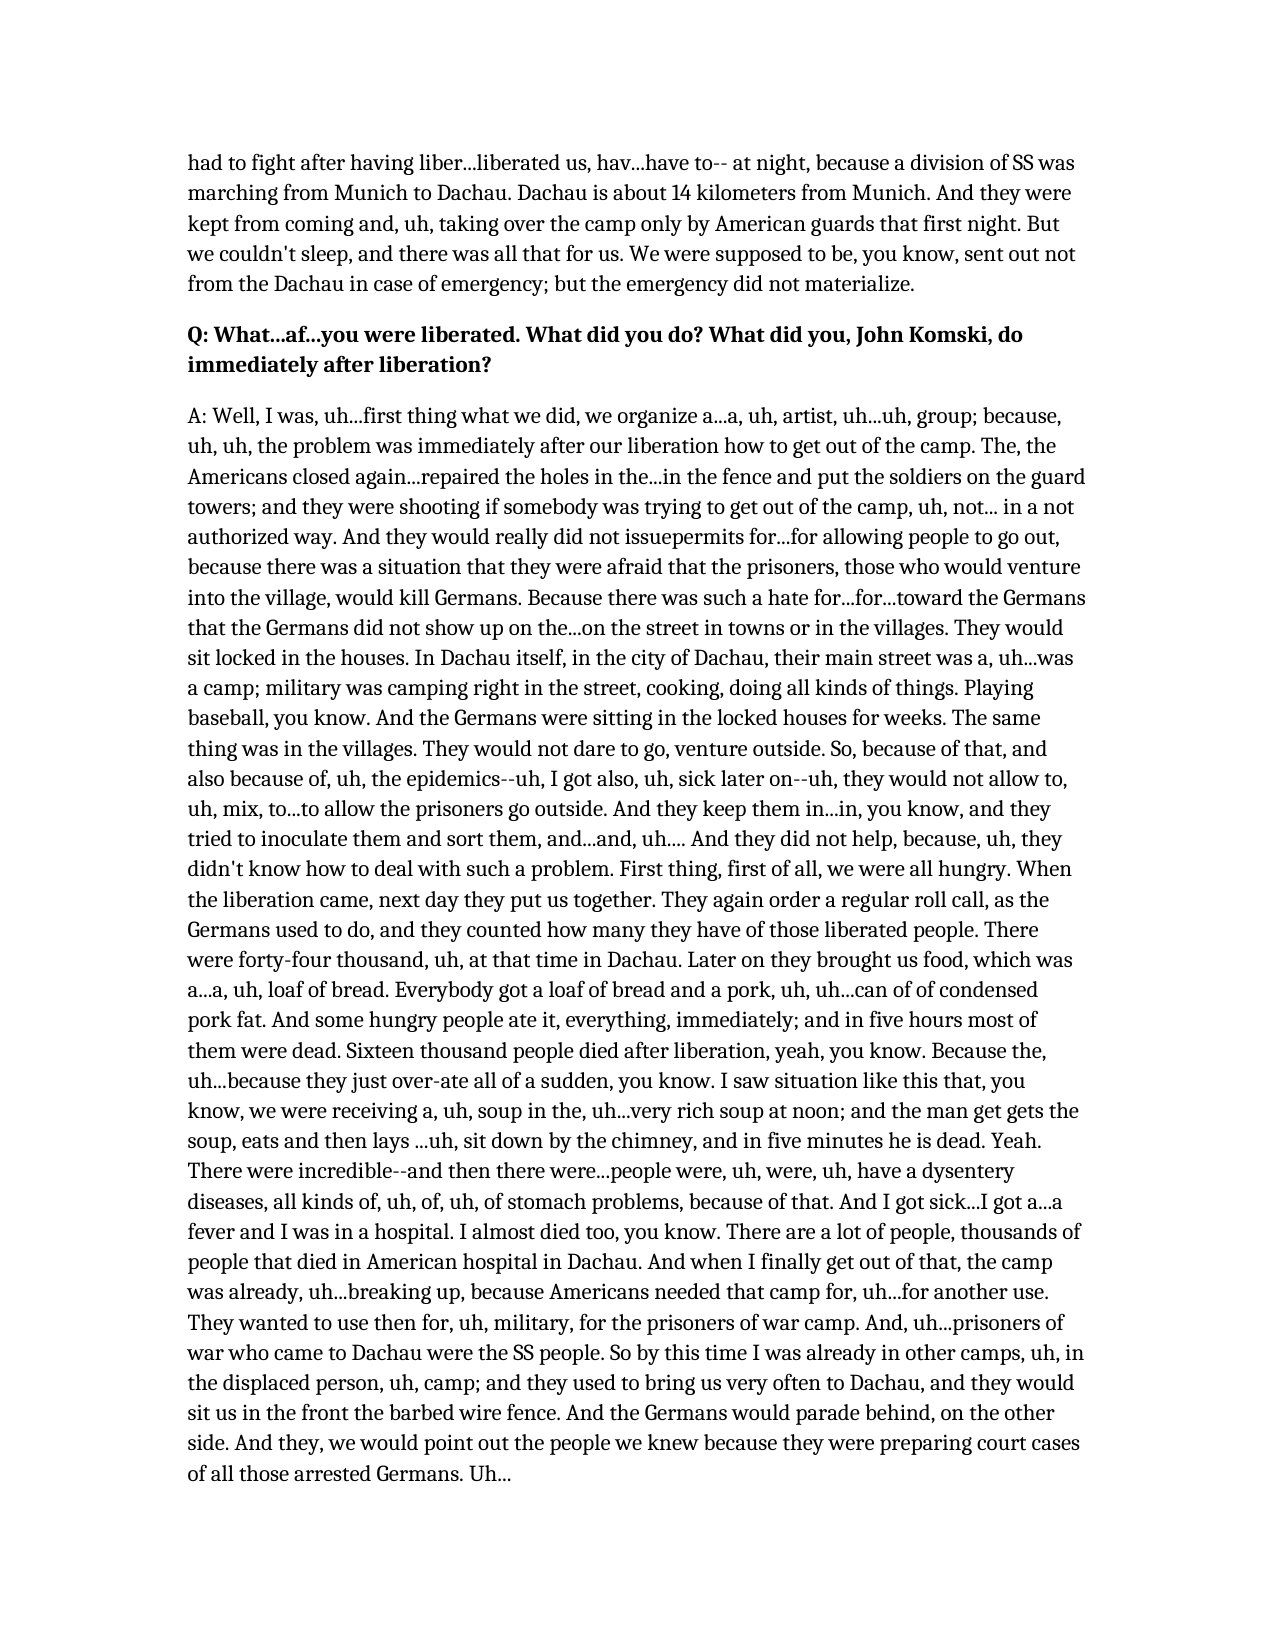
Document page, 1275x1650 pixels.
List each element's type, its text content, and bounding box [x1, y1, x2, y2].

text A: Well, I was, uh...first thing what we did, we organize a...a, uh, artist, uh...uh, group; because, uh, uh, the problem was immediately after our liberation how to get out of the camp. The, the Americans closed again...repaired the holes in the...in the fence and put the soldiers on the guard towers; and they were shooting if somebody was trying to get out of the camp, uh, not... in a not authorized way. And they would really did not issuepermits for...for allowing people to go out, because there was a situation that they were afraid that the prisoners, those who would venture into the village, would kill Germans. Because there was such a hate for...for...toward the Germans that the Germans did not show up on the...on the street in towns or in the villages. They would sit locked in the houses. In Dachau itself, in the city of Dachau, their main street was a, uh...was a camp; military was camping right in the street, cooking, doing all kinds of things. Playing baseball, you know. And the Germans were sitting in the locked houses for weeks. The same thing was in the villages. They would not dare to go, venture outside. So, because of that, and also because of, uh, the epidemics--uh, I got also, uh, sick later on--uh, they would not allow to, uh, mix, to...to allow the prisoners go outside. And they keep them in...in, you know, and they tried to inoculate them and sort them, and...and, uh.... And they did not help, because, uh, they didn't know how to deal with such a problem. First thing, first of all, we were all hungry. When the liberation came, next day they put us together. They again order a regular roll call, as the Germans used to do, and they counted how many they have of those liberated people. There were forty-four thousand, uh, at that time in Dachau. Later on they brought us food, which was a...a, uh, loaf of bread. Everybody got a loaf of bread and a pork, uh, uh...can of of condensed pork fat. And some hungry people ate it, everything, immediately; and in five hours most of them were dead. Sixteen thousand people died after liberation, yeah, you know. Because the, uh...because they just over-ate all of a sudden, you know. I saw situation like this that, you know, we were receiving a, uh, soup in the, uh...very rich soup at noon; and the man get gets the soup, eats and then lays ...uh, sit down by the chimney, and in five minutes he is dead. Yeah. There were incredible--and then there were...people were, uh, were, uh, have a dysentery diseases, all kinds of, uh, of, uh, of stomach problems, because of that. And I got sick...I got a...a fever and I was in a hospital. I almost died too, you know. There are a lot of people, thousands of people that died in American hospital in Dachau. And when I finally get out of that, the camp was already, uh...breaking up, because Americans needed that camp for, uh...for another use. They wanted to use then for, uh, military, for the prisoners of war camp. And, uh...prisoners of war who came to Dachau were the SS people. So by this time I was already in other camps, uh, in the displaced person, uh, camp; and they used to bring us very often to Dachau, and they would sit us in the front the barbed wire fence. And the Germans would parade behind, on the other side. And they, we would point out the people we knew because they were preparing court cases of all those arrested Germans. Uh... [187, 403, 1087, 1487]
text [187, 150, 1087, 297]
text Q: What...af...you were liberated. What did you do? What did you, John Komski, do immediately after liberation? [187, 322, 1087, 378]
